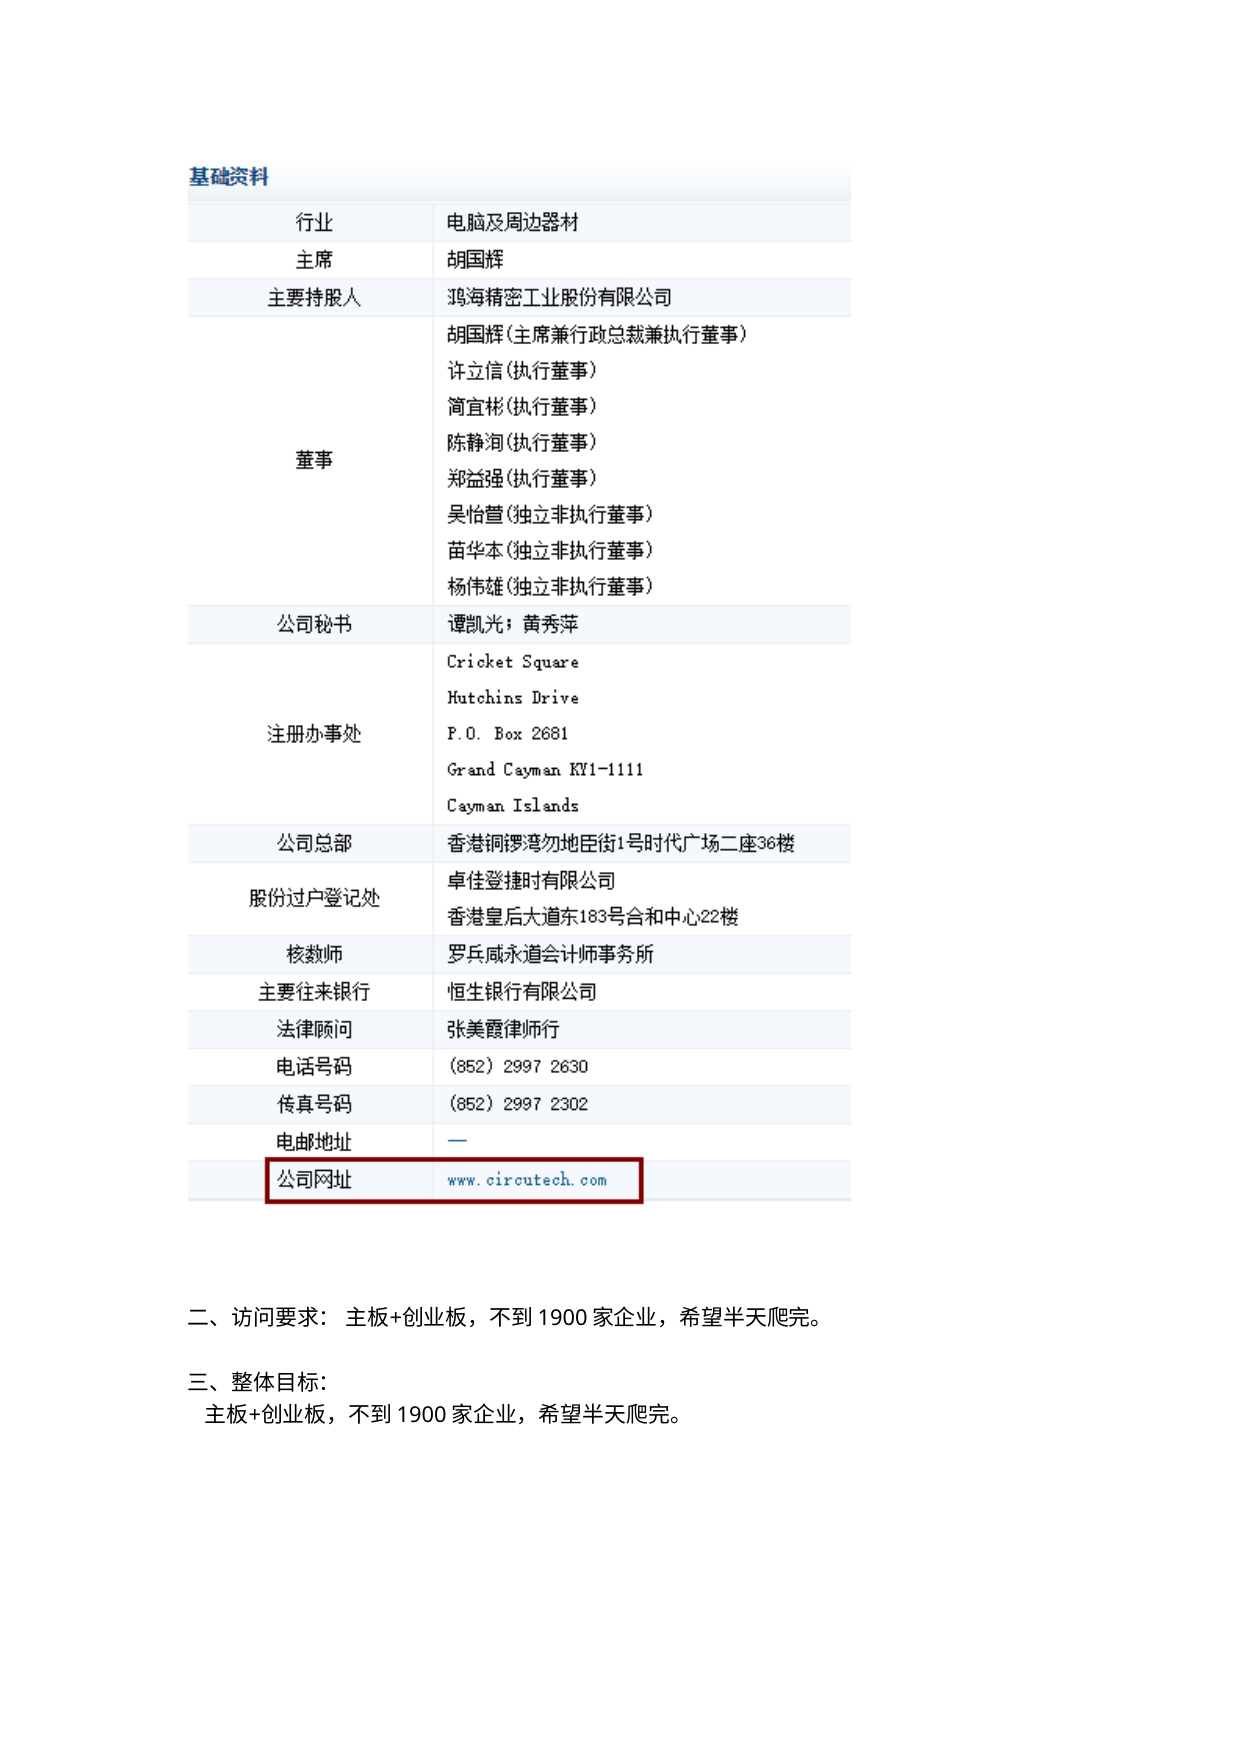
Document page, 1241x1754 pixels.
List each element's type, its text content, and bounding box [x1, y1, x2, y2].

list 主板+创业板，不到1900家企业，希望半天爬完。 [187, 1397, 1053, 1429]
list 三、整体目标： [187, 1364, 1053, 1397]
picture [187, 162, 852, 1209]
list 二、访问要求： 主板+创业板，不到1900家企业，希望半天爬完。 [187, 1299, 1053, 1332]
